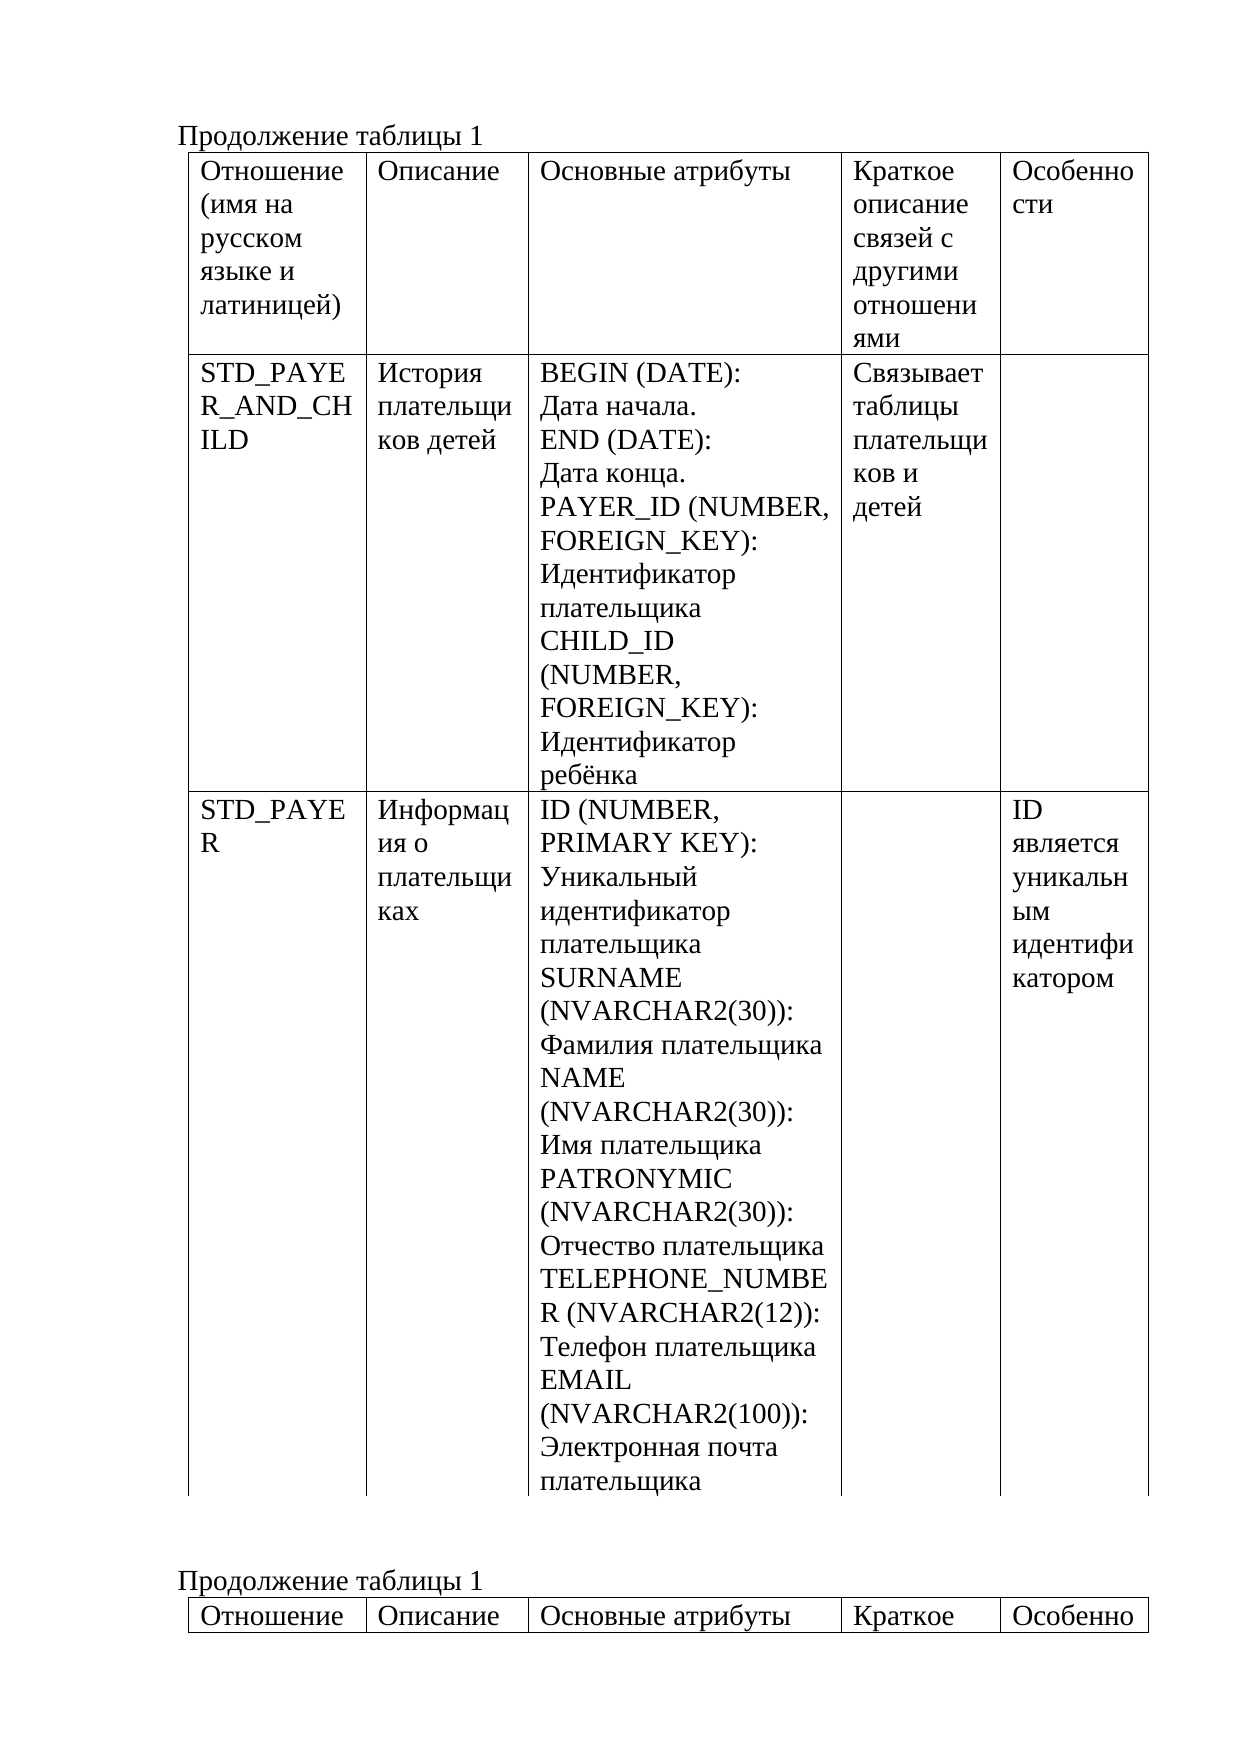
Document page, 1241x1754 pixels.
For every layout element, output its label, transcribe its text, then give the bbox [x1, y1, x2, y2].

table_header Отношение (имя на русском языке и латиницей) [189, 153, 366, 354]
table_header Основные атрибуты [529, 153, 841, 354]
table_cell BEGIN (DATE): Дата начала. END (DATE): Дата конца. PAYER_ID (NUMBER, FOREIGN_KEY): Идентификатор плательщика CHILD_ID (NUMBER, FOREIGN_KEY): Идентификатор ребёнка [529, 355, 841, 791]
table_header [189, 1598, 366, 1632]
table_header Краткое описание связей с другими отношениями [842, 153, 1000, 354]
table_cell ID является уникальным идентификатором [1001, 792, 1148, 1496]
table_cell [842, 792, 1000, 1496]
table_header Описание [367, 153, 528, 354]
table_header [842, 1598, 1000, 1632]
table_header Особенности [1001, 153, 1148, 354]
table_cell [1001, 355, 1148, 791]
table_cell STD_PAYER_AND_CHILD [189, 355, 366, 791]
text Продолжение таблицы 1 [177, 118, 1152, 152]
table_header Особенности [1001, 1598, 1148, 1632]
table_cell Связывает таблицы плательщиков и детей [842, 355, 1000, 791]
table_cell STD_PAYER [189, 792, 366, 1496]
table_cell ID (NUMBER, PRIMARY KEY): Уникальный идентификатор плательщика SURNAME (NVARCHAR2(30)): Фамилия плательщика NAME (NVARCHAR2(30)): Имя плательщика PATRONYMIC (NVARCHAR2(30)): Отчество плательщика TELEPHONE_NUMBER (NVARCHAR2(12)): Телефон плательщика EMAIL (NVARCHAR2(100)): Электронная почта плательщика [529, 792, 841, 1496]
text Продолжение таблицы 1 [177, 1563, 1152, 1597]
table_header Описание [367, 1598, 528, 1632]
table_cell Информация о плательщиках [367, 792, 528, 1496]
table_header Основные атрибуты [529, 1598, 841, 1632]
table_cell История плательщиков детей [367, 355, 528, 791]
